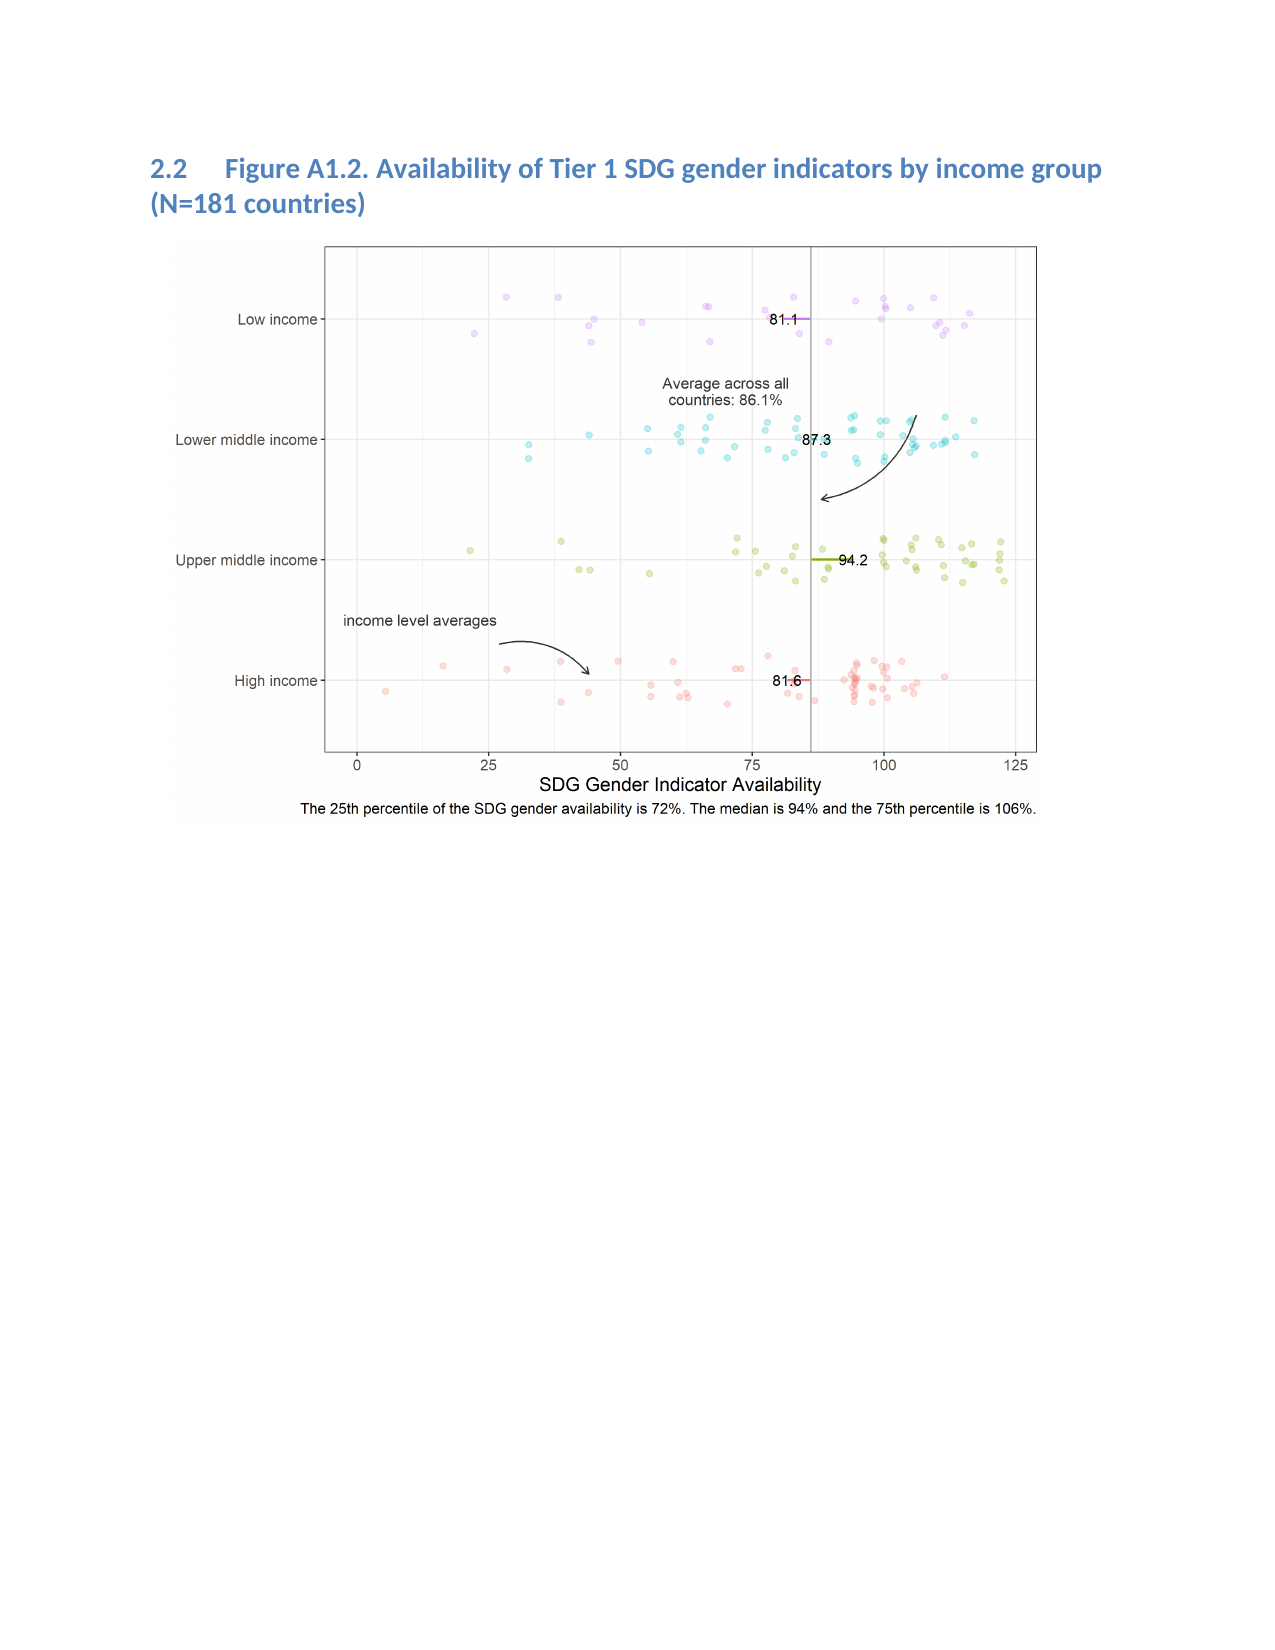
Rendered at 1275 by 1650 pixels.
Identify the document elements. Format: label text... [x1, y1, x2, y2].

subtitle 2.2 Figure A1.2. Availability of Tier 1 SDG gender indicators by income group (N=181 countries) [150, 150, 1125, 221]
picture [168, 240, 1044, 824]
